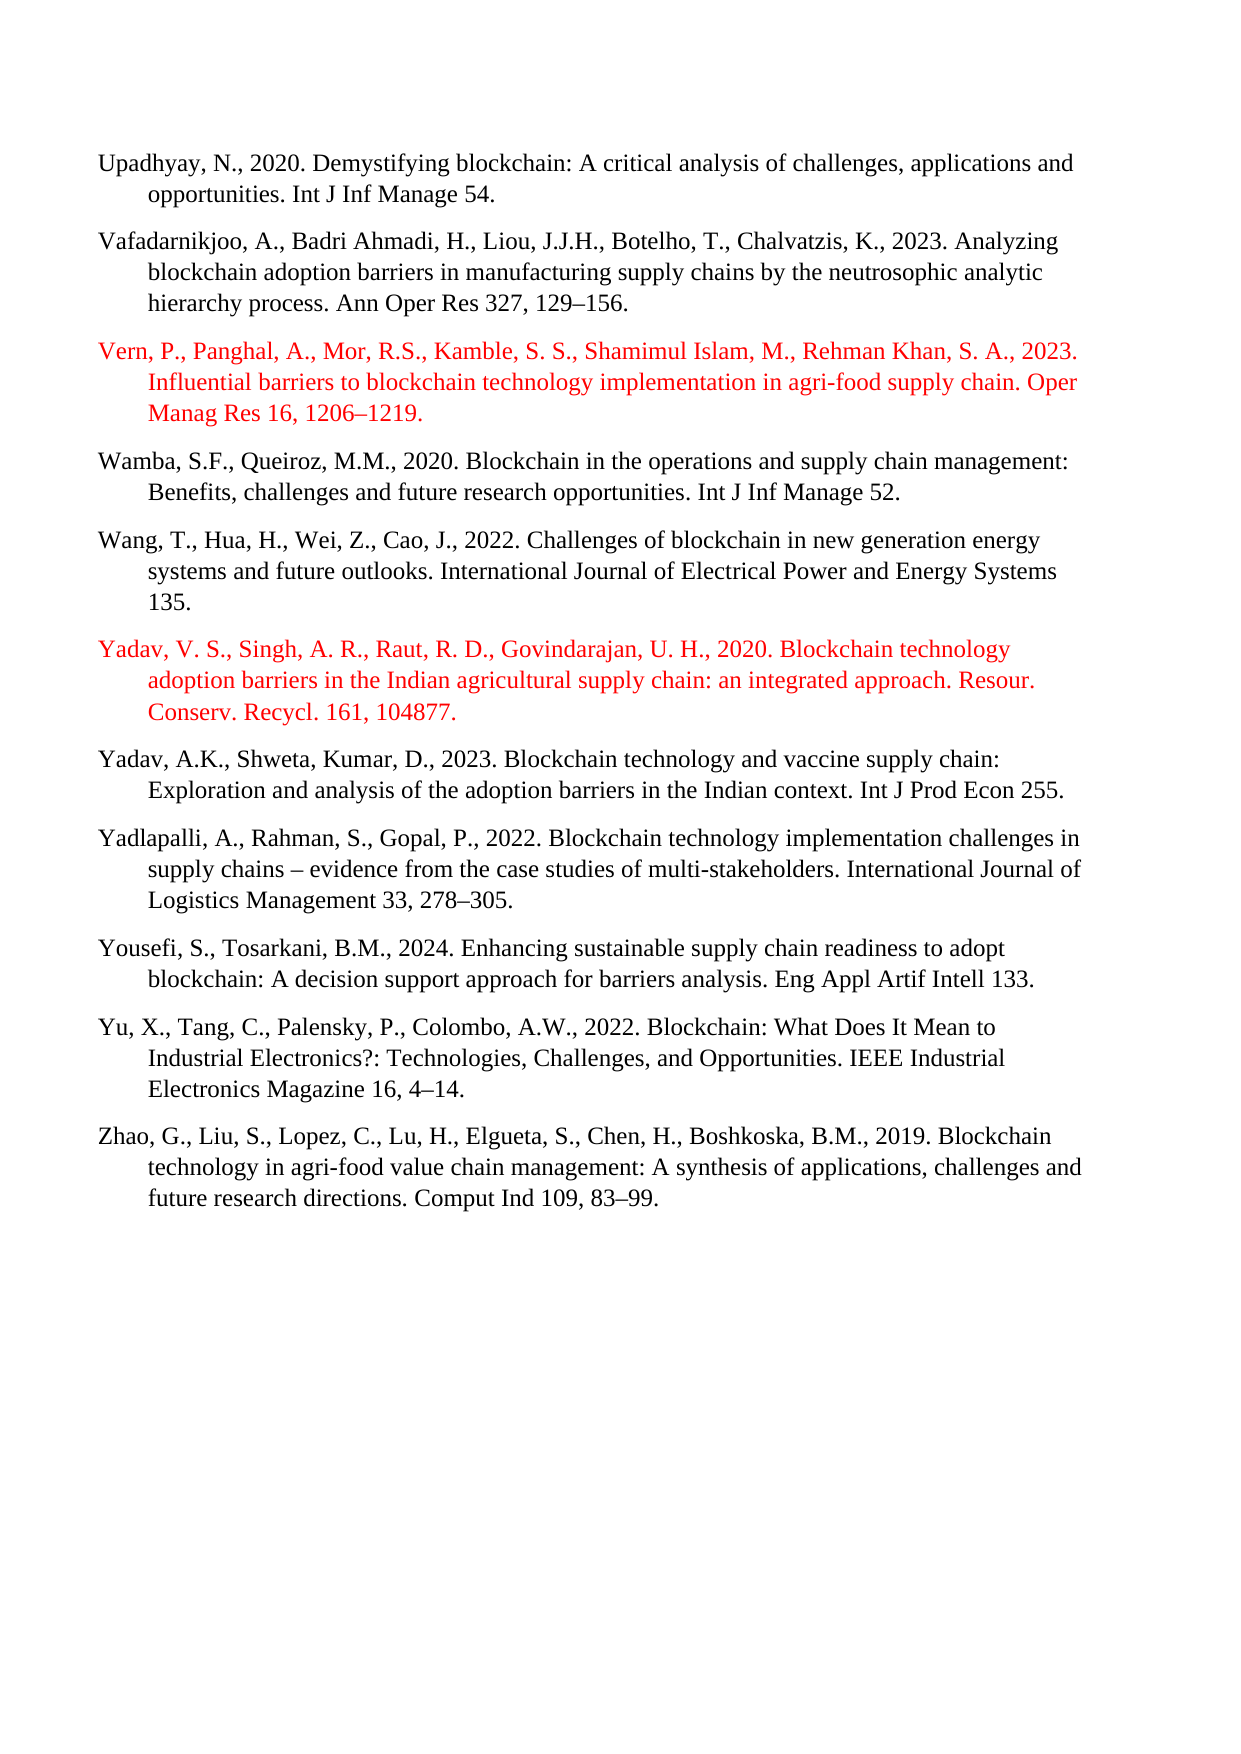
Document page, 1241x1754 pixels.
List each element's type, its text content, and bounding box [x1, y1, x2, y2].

text Yousefi, S., Tosarkani, B.M., 2024. Enhancing sustainable supply chain readiness to adopt blockchain: A decision support approach for barriers analysis. Eng Appl Artif Intell 133. [98, 933, 1093, 993]
text Wang, T., Hua, H., Wei, Z., Cao, J., 2022. Challenges of blockchain in new generation energy systems and future outlooks. International Journal of Electrical Power and Energy Systems 135. [98, 525, 1093, 616]
text Vern, P., Panghal, A., Mor, R.S., Kamble, S. S., Shamimul Islam, M., Rehman Khan, S. A., 2023. Influential barriers to blockchain technology implementation in agri-food supply chain. Oper Manag Res 16, 1206–1219. [98, 336, 1093, 427]
text Zhao, G., Liu, S., Lopez, C., Lu, H., Elgueta, S., Chen, H., Boshkoska, B.M., 2019. Blockchain technology in agri-food value chain management: A synthesis of applications, challenges and future research directions. Comput Ind 109, 83–99. [98, 1121, 1093, 1212]
text Yadlapalli, A., Rahman, S., Gopal, P., 2022. Blockchain technology implementation challenges in supply chains – evidence from the case studies of multi-stakeholders. International Journal of Logistics Management 33, 278–305. [98, 823, 1093, 914]
text Upadhyay, N., 2020. Demystifying blockchain: A critical analysis of challenges, applications and opportunities. Int J Inf Manage 54. [98, 148, 1093, 207]
text Yadav, V. S., Singh, A. R., Raut, R. D., Govindarajan, U. H., 2020. Blockchain technology adoption barriers in the Indian agricultural supply chain: an integrated approach. Resour. Conserv. Recycl. 161, 104877. [98, 634, 1093, 725]
text Yadav, A.K., Shweta, Kumar, D., 2023. Blockchain technology and vaccine supply chain: Exploration and analysis of the adoption barriers in the Indian context. Int J Prod Econ 255. [98, 744, 1093, 804]
text Wamba, S.F., Queiroz, M.M., 2020. Blockchain in the operations and supply chain management: Benefits, challenges and future research opportunities. Int J Inf Manage 52. [98, 446, 1093, 506]
text Yu, X., Tang, C., Palensky, P., Colombo, A.W., 2022. Blockchain: What Does It Mean to Industrial Electronics?: Technologies, Challenges, and Opportunities. IEEE Industrial Electronics Magazine 16, 4–14. [98, 1012, 1093, 1102]
text Vafadarnikjoo, A., Badri Ahmadi, H., Liou, J.J.H., Botelho, T., Chalvatzis, K., 2023. Analyzing blockchain adoption barriers in manufacturing supply chains by the neutrosophic analytic hierarchy process. Ann Oper Res 327, 129–156. [98, 226, 1093, 317]
